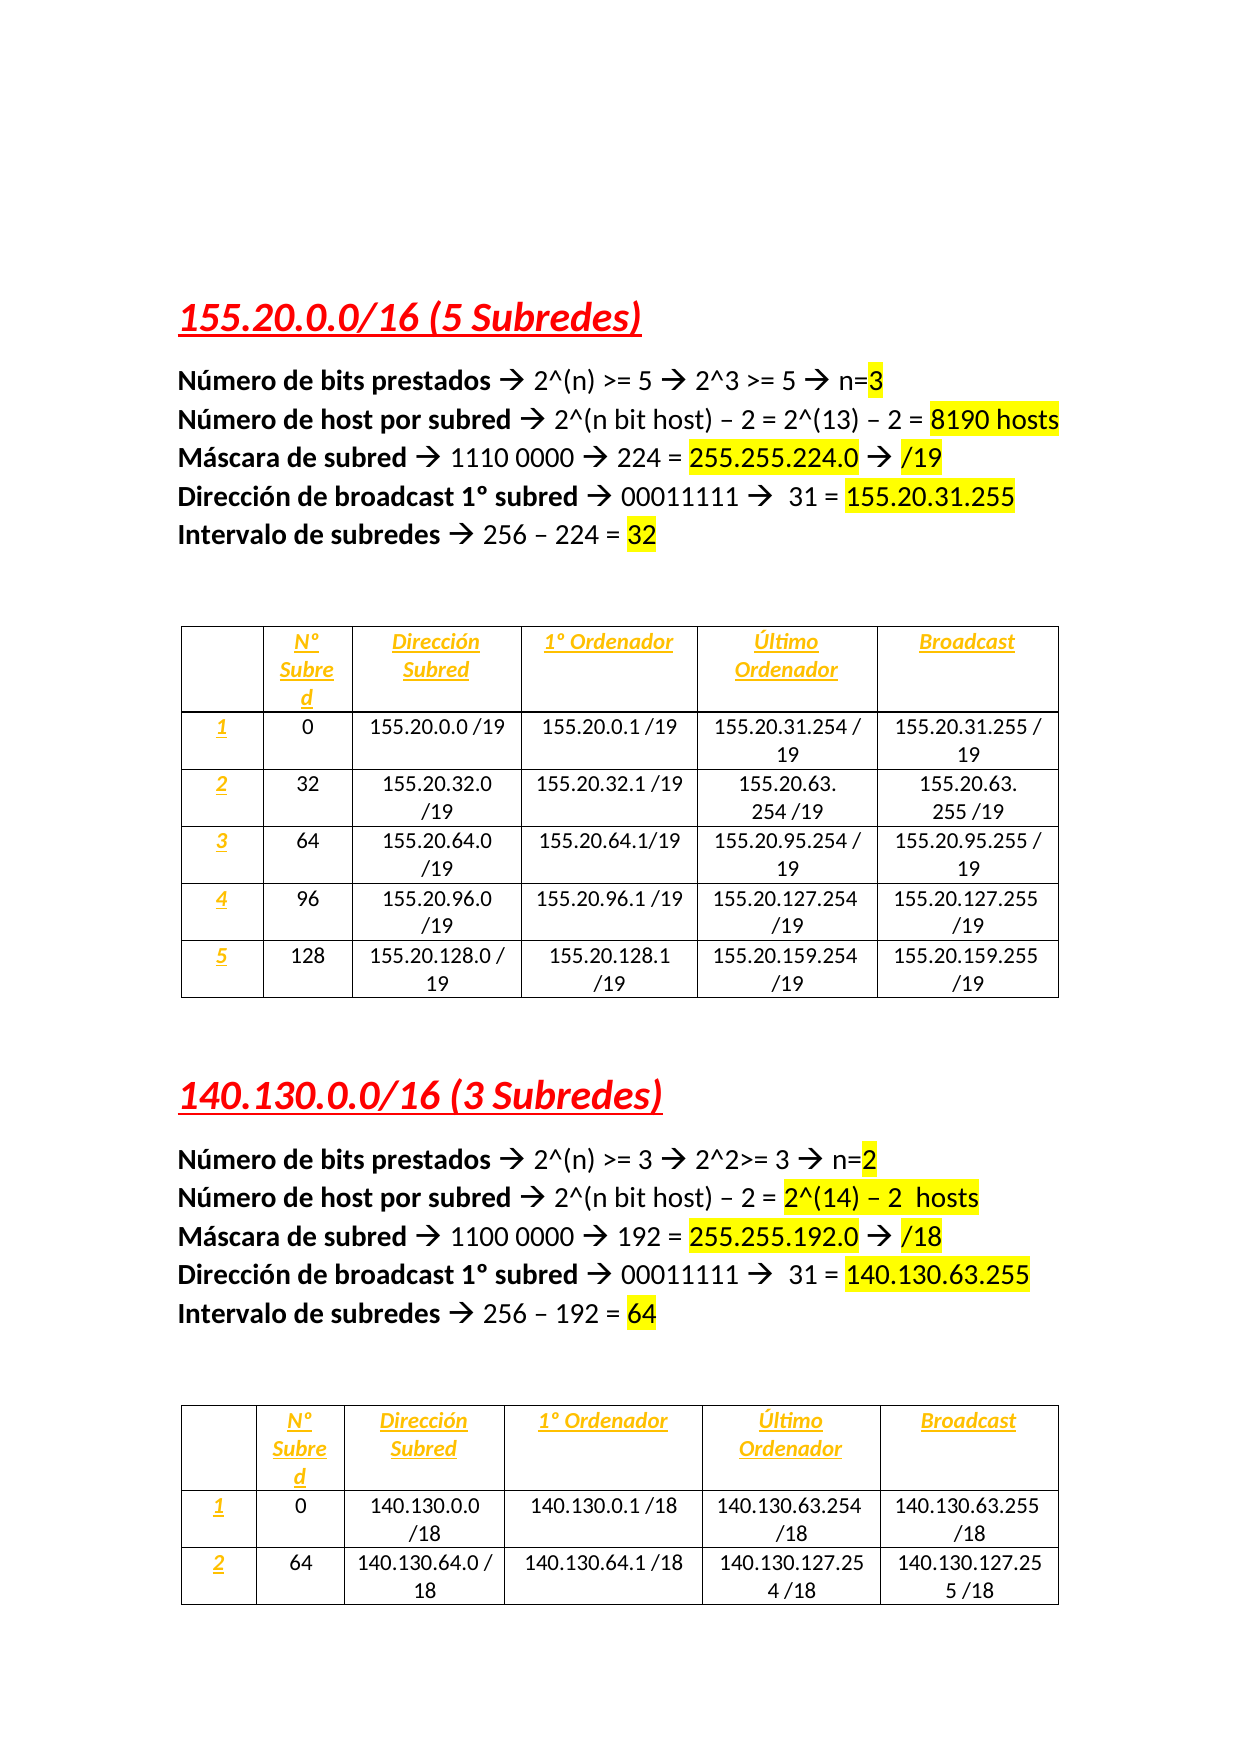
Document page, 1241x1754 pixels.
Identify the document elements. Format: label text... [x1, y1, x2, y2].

table_cell 155.20.31.254 /19 [698, 713, 877, 768]
text 155.20.0.0/16 (5 Subredes) [177, 291, 1063, 342]
table_cell 155.20.159.254 /19 [698, 941, 877, 997]
table_cell 140.130.64.1 /18 [505, 1548, 702, 1604]
table_cell 64 [257, 1548, 344, 1604]
table_header Nº Subred [264, 627, 352, 711]
table_cell 2 [182, 1548, 256, 1604]
table_cell 155.20.64.1/19 [522, 827, 697, 883]
table_cell 140.130.64.0 /18 [345, 1548, 504, 1604]
table_header Dirección Subred [345, 1406, 504, 1490]
table_header Nº Subred [257, 1406, 344, 1490]
table_cell 140.130.127.255 /18 [881, 1548, 1058, 1604]
table_cell 5 [182, 941, 263, 997]
table_cell 2 [182, 770, 263, 826]
table_cell 96 [264, 884, 352, 940]
table_cell 155.20.32.0 /19 [353, 770, 521, 826]
table_cell 3 [182, 827, 263, 883]
text Número de bits prestados 2^(n) >= 3 2^2>= 3 n=2 Número de host por subred 2^(n bit host) – 2 = 2^(14) – 2 hosts Máscara de subred 1100 0000 192 = 255.255.192.0 /18 Dirección de broadcast 1º subred 00011111 31 = 140.130.63.255 Intervalo de subredes 256 – 192 = 64 [177, 1141, 1063, 1330]
table_cell 155.20.0.1 /19 [522, 713, 697, 768]
table_header [182, 627, 263, 711]
table_cell 155.20.127.254 /19 [698, 884, 877, 940]
table_cell 155.20.159.255 /19 [878, 941, 1058, 997]
table_cell 140.130.127.254 /18 [703, 1548, 880, 1604]
table_header [182, 1406, 256, 1490]
table_cell 64 [264, 827, 352, 883]
table_cell 32 [264, 770, 352, 826]
table_cell 155.20.31.255 /19 [878, 713, 1058, 768]
table_cell 155.20.128.1 /19 [522, 941, 697, 997]
table_cell 155.20.95.255 /19 [878, 827, 1058, 883]
table_cell 155.20.95.254 /19 [698, 827, 877, 883]
table_header Dirección Subred [353, 627, 521, 711]
table_cell 128 [264, 941, 352, 997]
table_header Último Ordenador [698, 627, 877, 711]
table_cell 4 [182, 884, 263, 940]
text 140.130.0.0/16 (3 Subredes) [177, 1069, 1063, 1120]
table_cell 155.20.63. 255 /19 [878, 770, 1058, 826]
table_cell 155.20.96.1 /19 [522, 884, 697, 940]
table_cell 155.20.127.255 /19 [878, 884, 1058, 940]
table_cell 0 [257, 1491, 344, 1547]
table_cell 155.20.0.0 /19 [353, 713, 521, 768]
table_cell 140.130.63.255 /18 [881, 1491, 1058, 1547]
table_cell 155.20.63. 254 /19 [698, 770, 877, 826]
table_cell 155.20.96.0 /19 [353, 884, 521, 940]
table_cell 140.130.0.1 /18 [505, 1491, 702, 1547]
table_header 1º Ordenador [522, 627, 697, 711]
table_cell 155.20.64.0 /19 [353, 827, 521, 883]
table_cell 1 [182, 713, 263, 768]
table_cell 155.20.32.1 /19 [522, 770, 697, 826]
table_cell 140.130.63.254 /18 [703, 1491, 880, 1547]
table_cell 0 [264, 713, 352, 768]
text Número de bits prestados 2^(n) >= 5 2^3 >= 5 n=3 Número de host por subred 2^(n bit host) – 2 = 2^(13) – 2 = 8190 hosts Máscara de subred 1110 0000 224 = 255.255.224.0 /19 Dirección de broadcast 1º subred 00011111 31 = 155.20.31.255 Intervalo de subredes 256 – 224 = 32 [177, 362, 1063, 552]
table_header 1º Ordenador [505, 1406, 702, 1490]
table_cell 140.130.0.0 /18 [345, 1491, 504, 1547]
table_cell 155.20.128.0 /19 [353, 941, 521, 997]
table_header Último Ordenador [703, 1406, 880, 1490]
table_header Broadcast [881, 1406, 1058, 1490]
table_cell 1 [182, 1491, 256, 1547]
table_header Broadcast [878, 627, 1058, 711]
